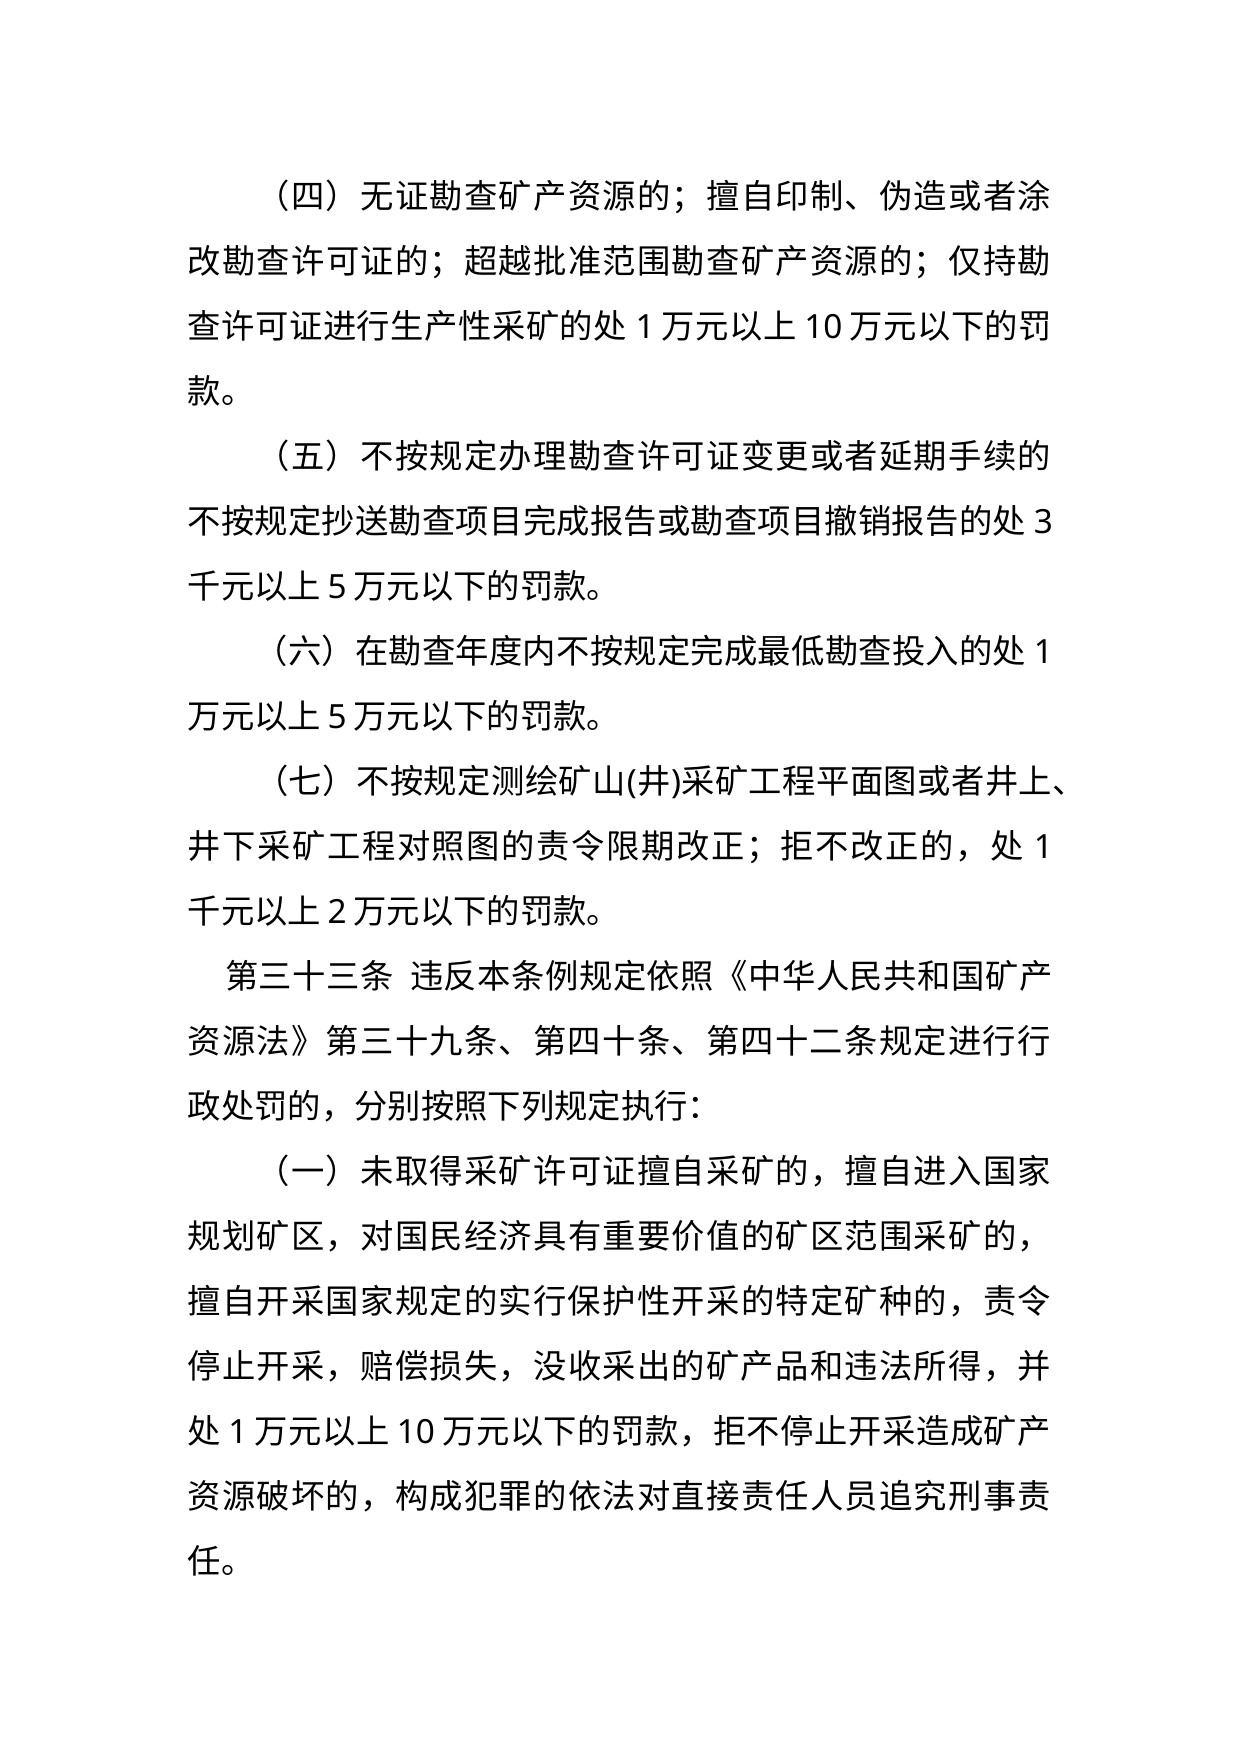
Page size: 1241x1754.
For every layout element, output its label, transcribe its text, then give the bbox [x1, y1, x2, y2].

text （七）不按规定测绘矿山(井)采矿工程平面图或者井上、井下采矿工程对照图的责令限期改正；拒不改正的，处1千元以上2万元以下的罚款。 [187, 747, 1053, 942]
text （五）不按规定办理勘查许可证变更或者延期手续的；不按规定抄送勘查项目完成报告或勘查项目撤销报告的处3千元以上5万元以下的罚款。 [187, 422, 1053, 617]
text 第三十三条 违反本条例规定依照《中华人民共和国矿产资源法》第三十九条、第四十条、第四十二条规定进行行政处罚的，分别按照下列规定执行： [187, 942, 1053, 1137]
text （六）在勘查年度内不按规定完成最低勘查投入的处1万元以上5万元以下的罚款。 [187, 617, 1053, 747]
text （一）未取得采矿许可证擅自采矿的，擅自进入国家规划矿区，对国民经济具有重要价值的矿区范围采矿的，擅自开采国家规定的实行保护性开采的特定矿种的，责令停止开采，赔偿损失，没收采出的矿产品和违法所得，并处1万元以上10万元以下的罚款，拒不停止开采造成矿产资源破坏的，构成犯罪的依法对直接责任人员追究刑事责任。 [187, 1137, 1053, 1592]
text （四）无证勘查矿产资源的；擅自印制、伪造或者涂改勘查许可证的；超越批准范围勘查矿产资源的；仅持勘查许可证进行生产性采矿的处1万元以上10万元以下的罚款。 [187, 162, 1053, 422]
